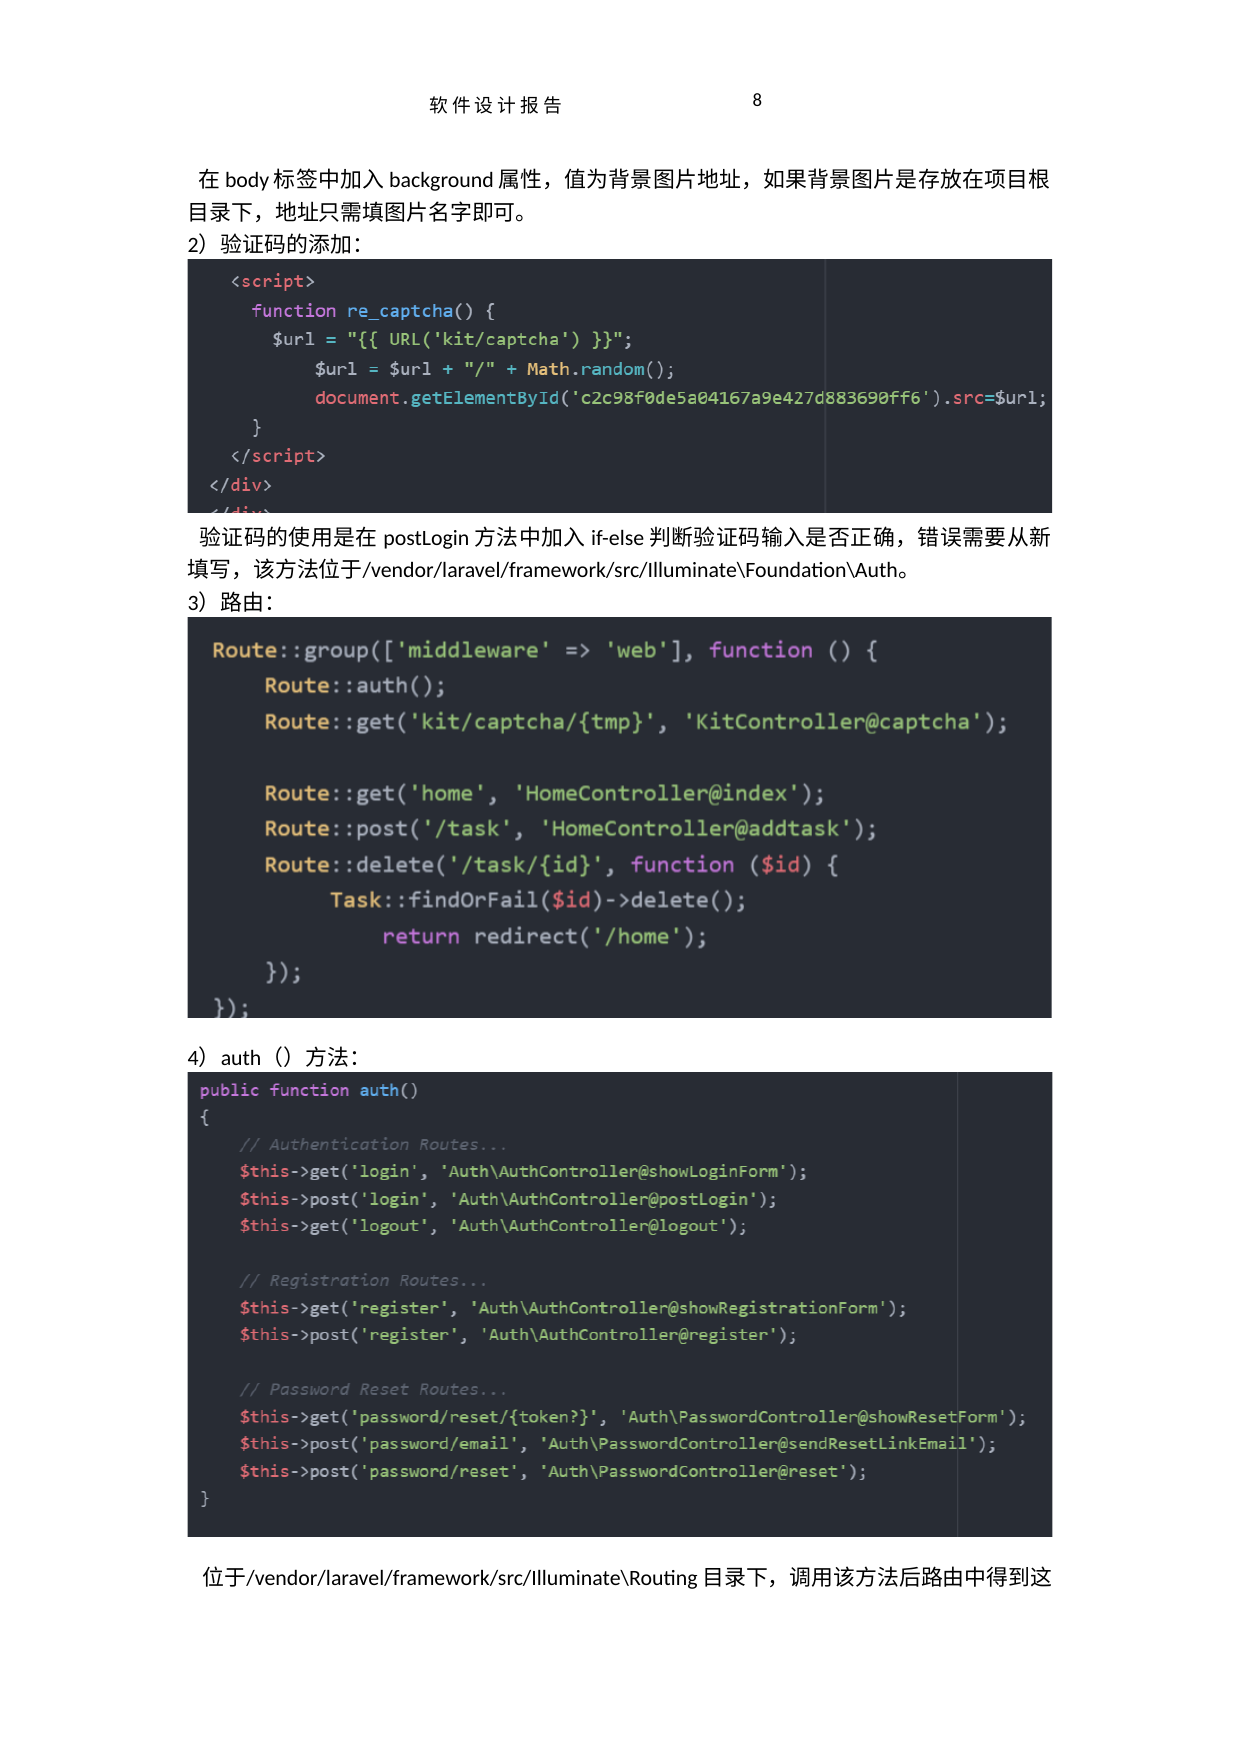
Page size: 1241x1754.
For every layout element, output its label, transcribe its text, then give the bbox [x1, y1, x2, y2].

list 路由： [187, 584, 1053, 617]
list 验证码的添加： [187, 227, 1053, 259]
picture [187, 617, 1052, 1018]
picture [187, 1072, 1053, 1537]
list 在body标签中加入background属性，值为背景图片地址，如果背景图片是存放在项目根目录下，地址只需填图片名字即可。 [187, 162, 1053, 227]
list auth（）方法： [187, 1039, 1053, 1072]
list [187, 1559, 1053, 1592]
list 验证码的使用是在postLogin方法中加入if-else判断验证码输入是否正确，错误需要从新填写，该方法位于/vendor/laravel/framework/src/Illuminate\Foundation\Auth。 [187, 519, 1053, 584]
picture [187, 259, 1053, 513]
